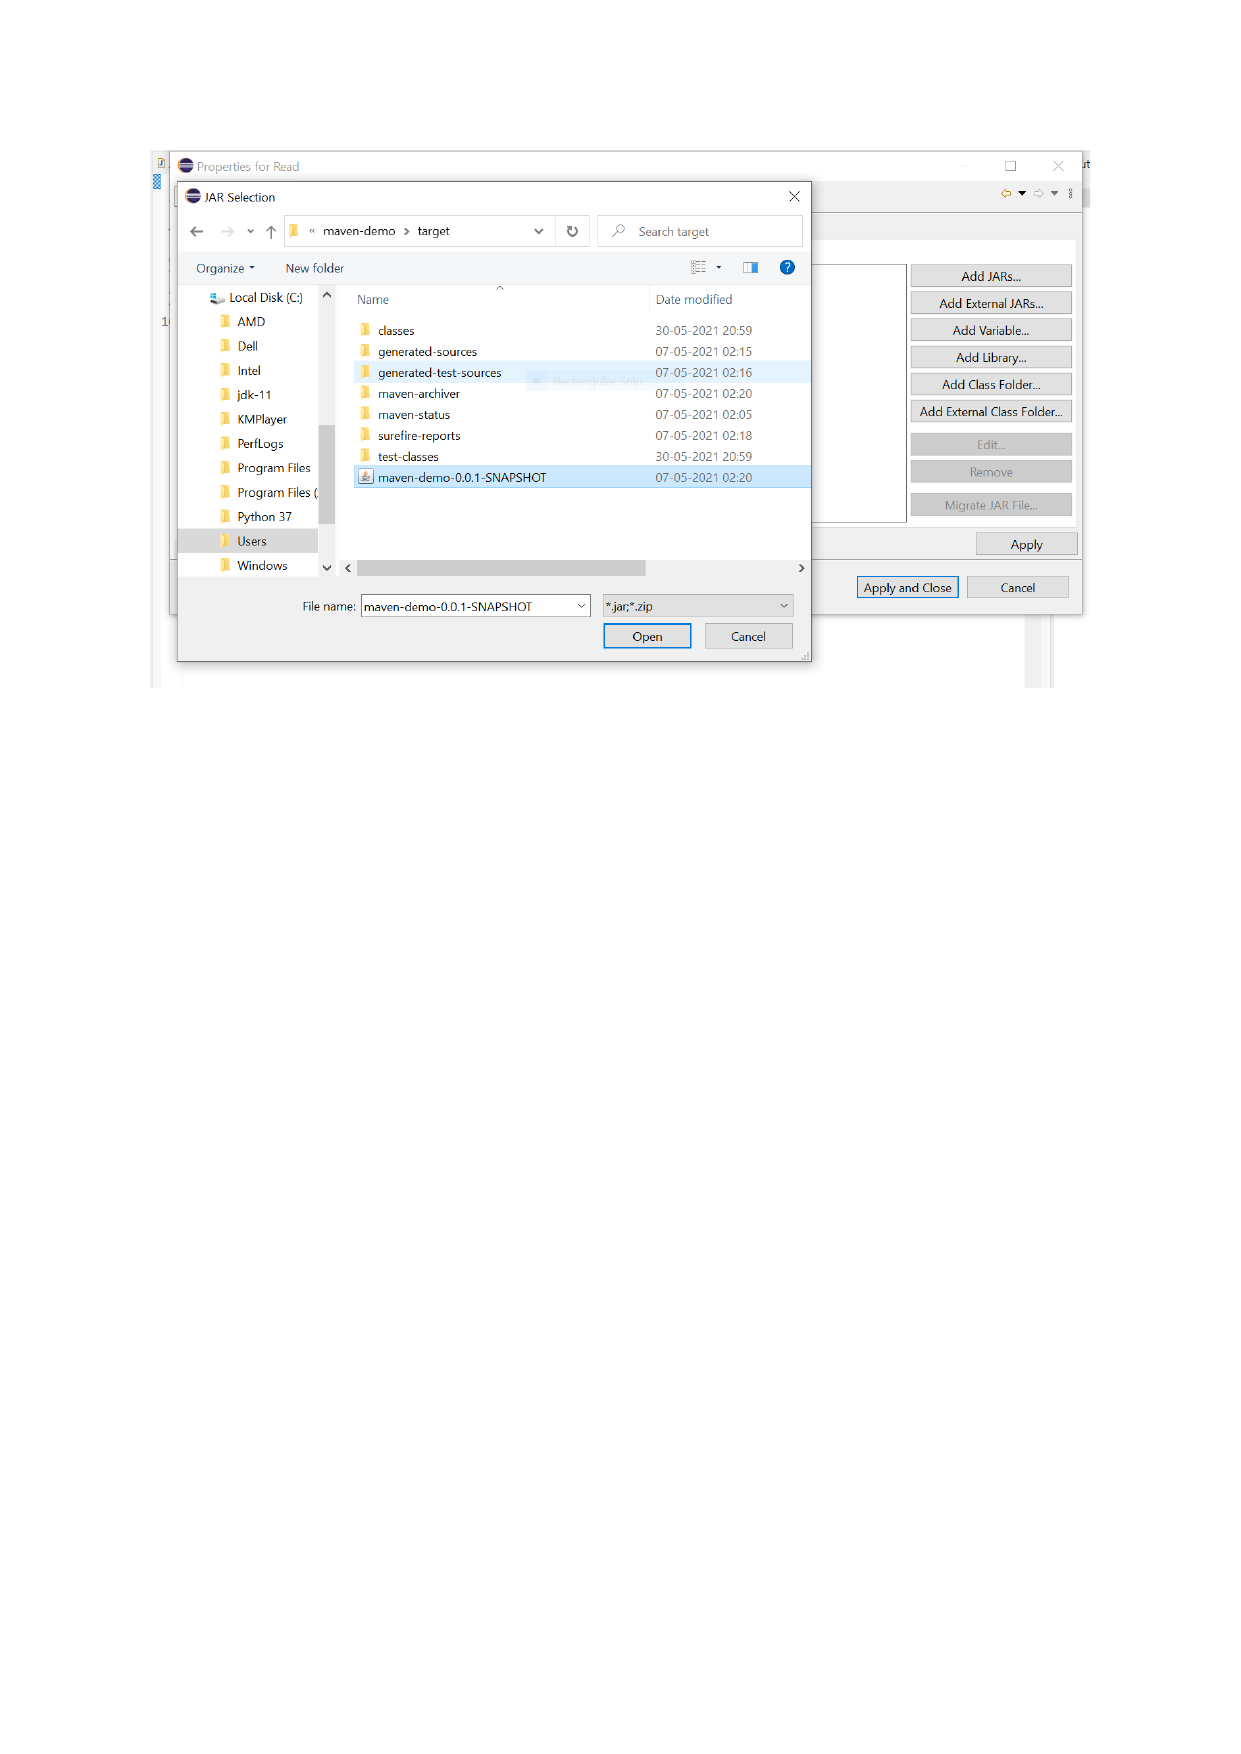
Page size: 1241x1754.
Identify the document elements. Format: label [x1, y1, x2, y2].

picture [150, 150, 1091, 688]
